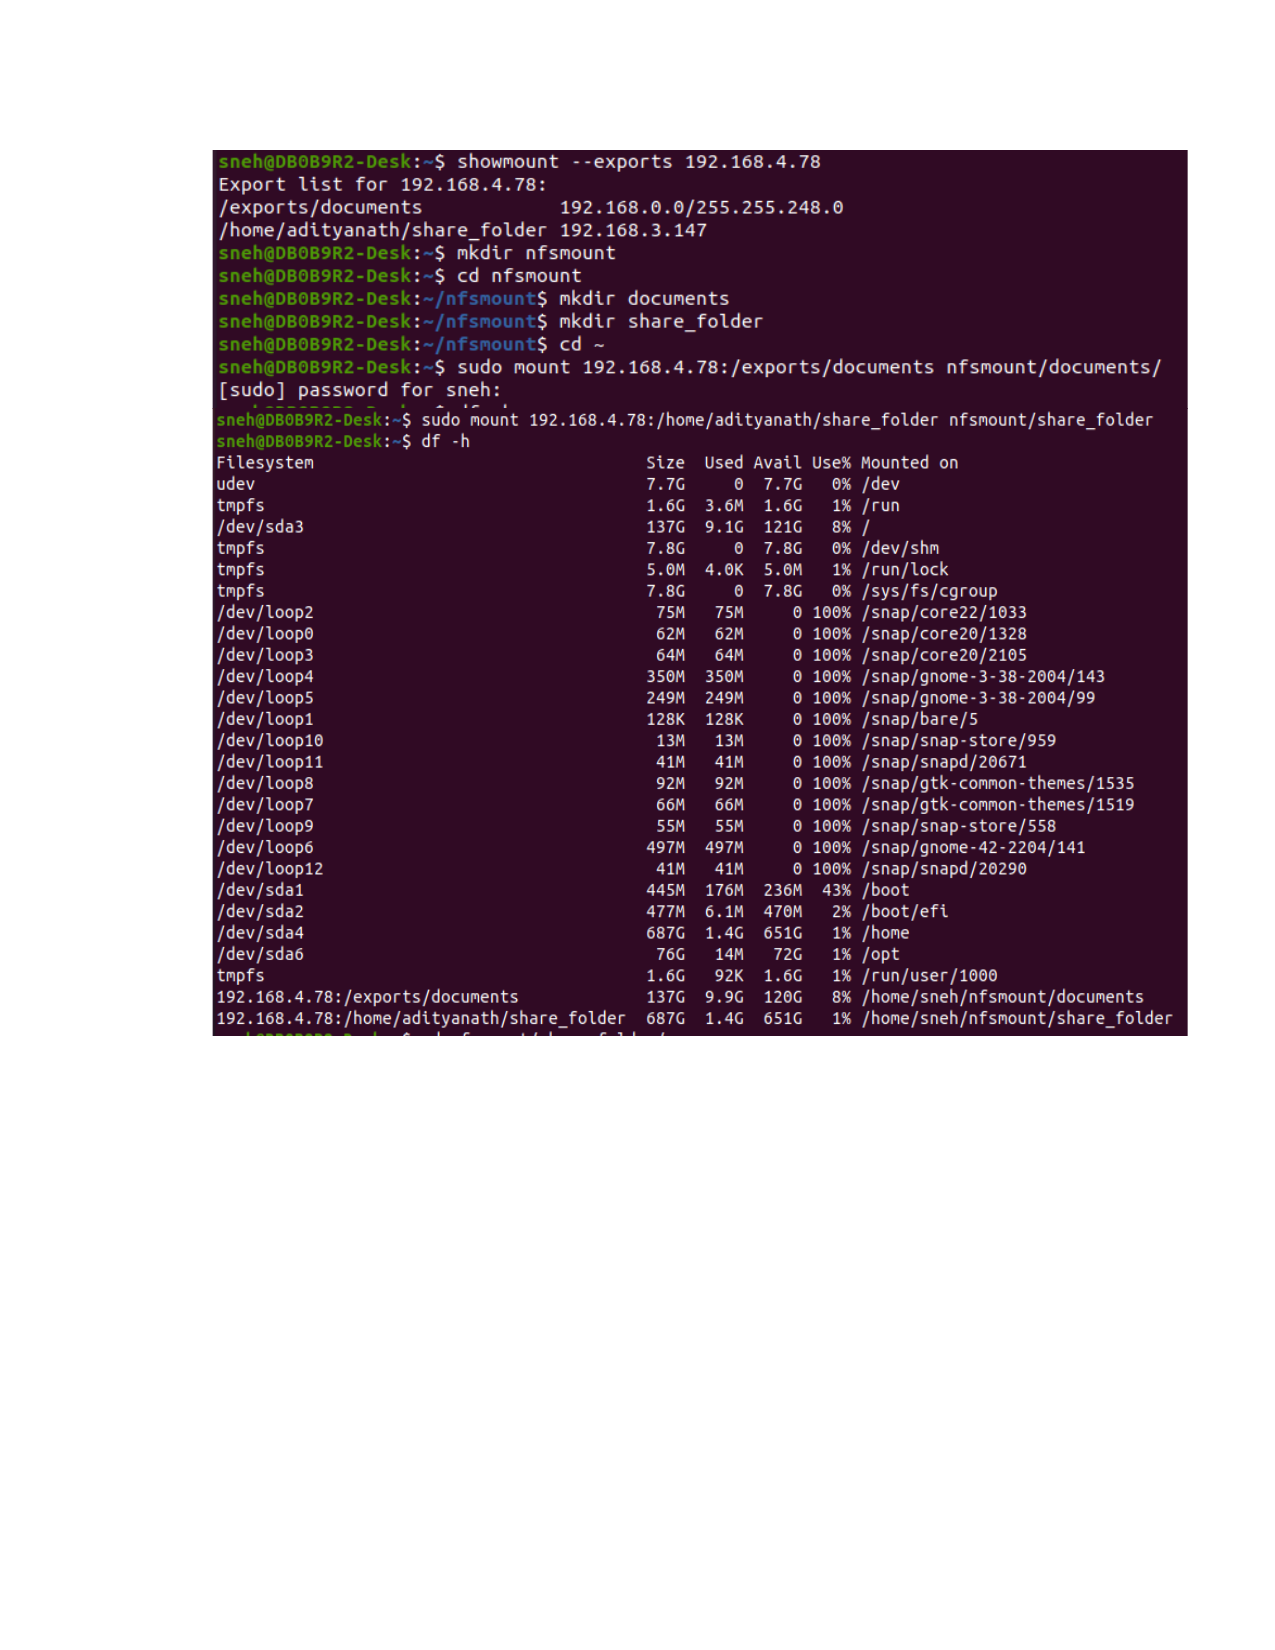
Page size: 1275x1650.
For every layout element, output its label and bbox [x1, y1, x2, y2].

picture [212, 150, 1188, 1036]
